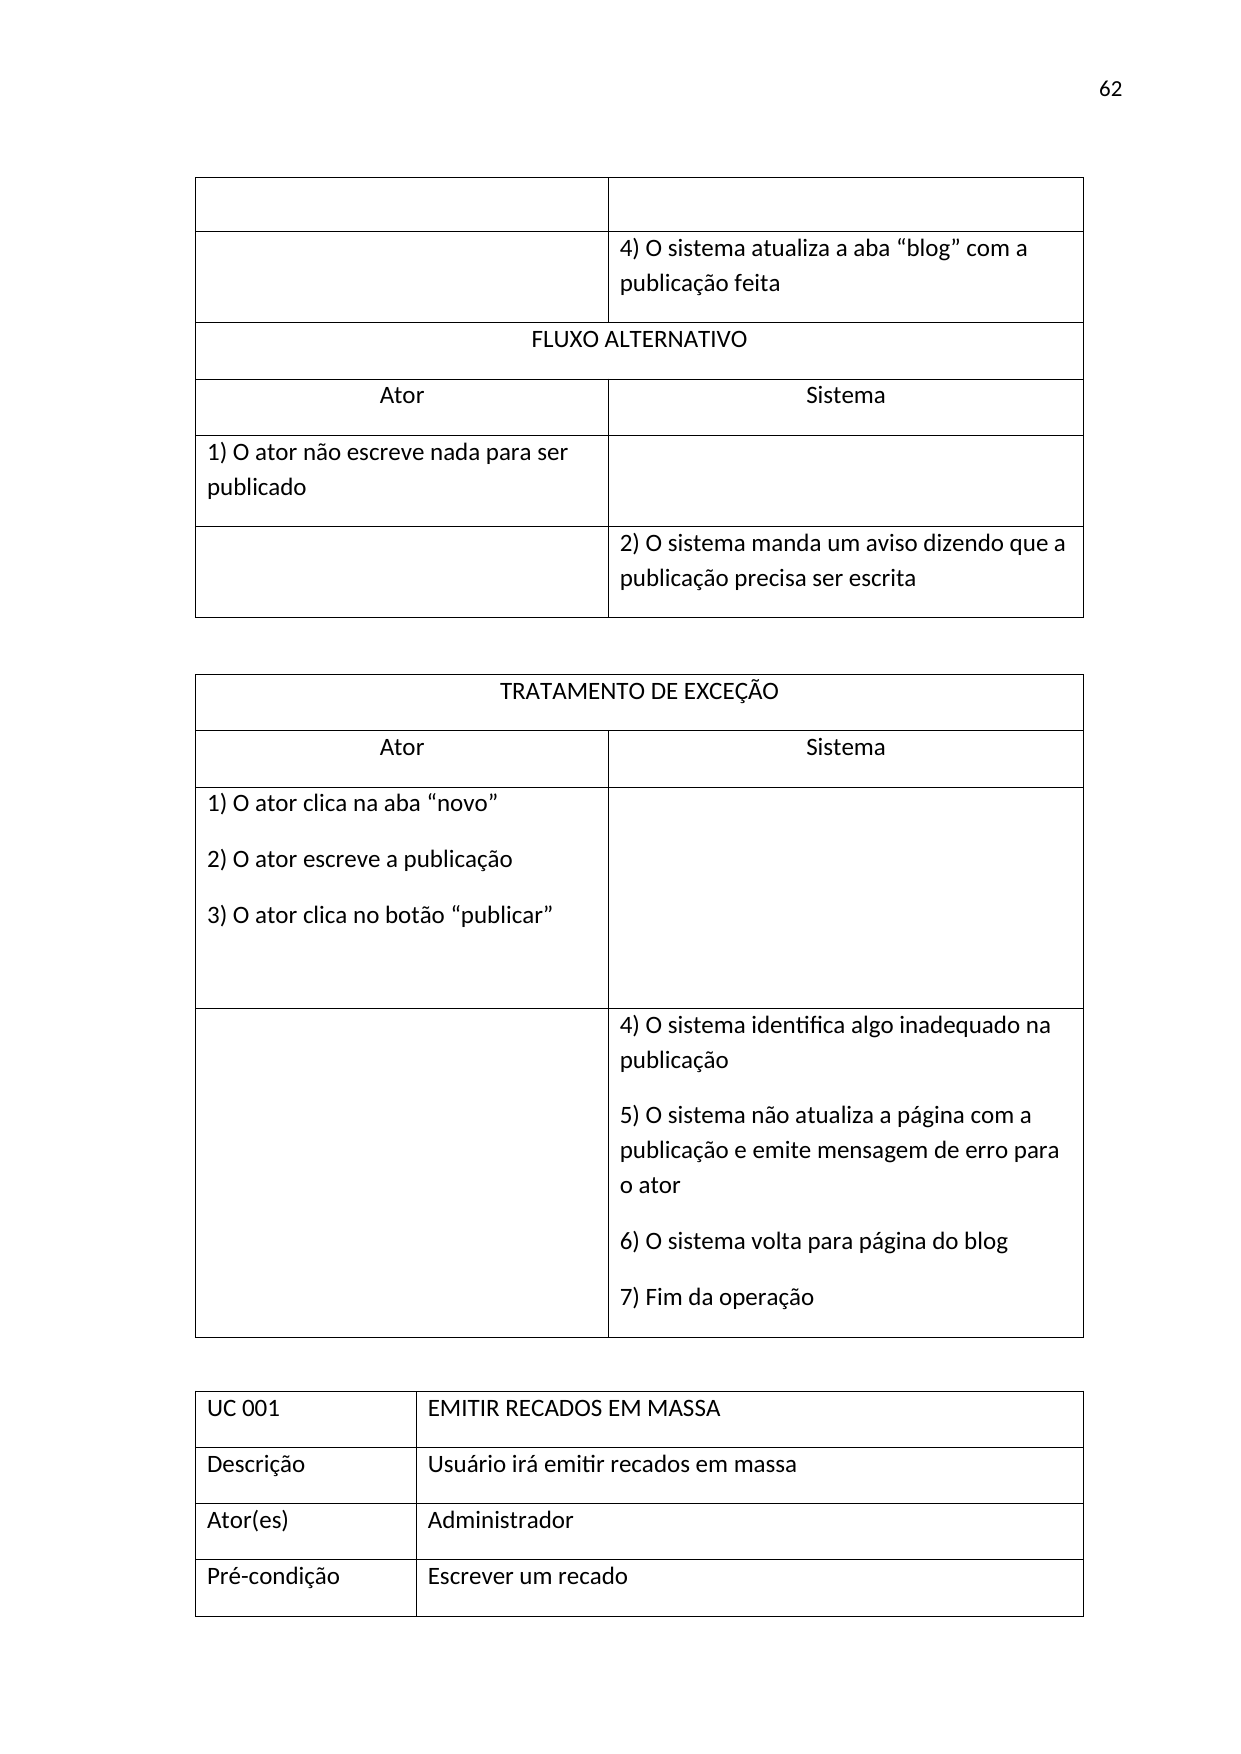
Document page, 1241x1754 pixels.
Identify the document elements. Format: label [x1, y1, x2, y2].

table_cell [609, 1009, 1083, 1337]
table_header [417, 1392, 1083, 1447]
table_cell [196, 232, 608, 322]
table_cell [417, 1504, 1083, 1559]
table_cell [196, 323, 1083, 378]
table_cell [196, 1504, 416, 1559]
table_cell [609, 178, 1083, 231]
table_cell [609, 436, 1083, 526]
table_cell [609, 380, 1083, 435]
table_cell [417, 1448, 1083, 1503]
table_cell [196, 436, 608, 526]
table_header [196, 675, 1083, 730]
table_cell [609, 788, 1083, 1008]
table_cell [609, 527, 1083, 617]
table_cell [417, 1560, 1083, 1616]
table_cell [196, 1560, 416, 1616]
table_cell [196, 527, 608, 617]
table_cell [196, 1009, 608, 1337]
table_cell [196, 731, 608, 787]
table_cell [196, 380, 608, 435]
table_cell [609, 232, 1083, 322]
table_header [196, 1392, 416, 1447]
table_cell [196, 1448, 416, 1503]
table_cell [196, 788, 608, 1008]
table_cell [196, 178, 608, 231]
table_cell [609, 731, 1083, 787]
